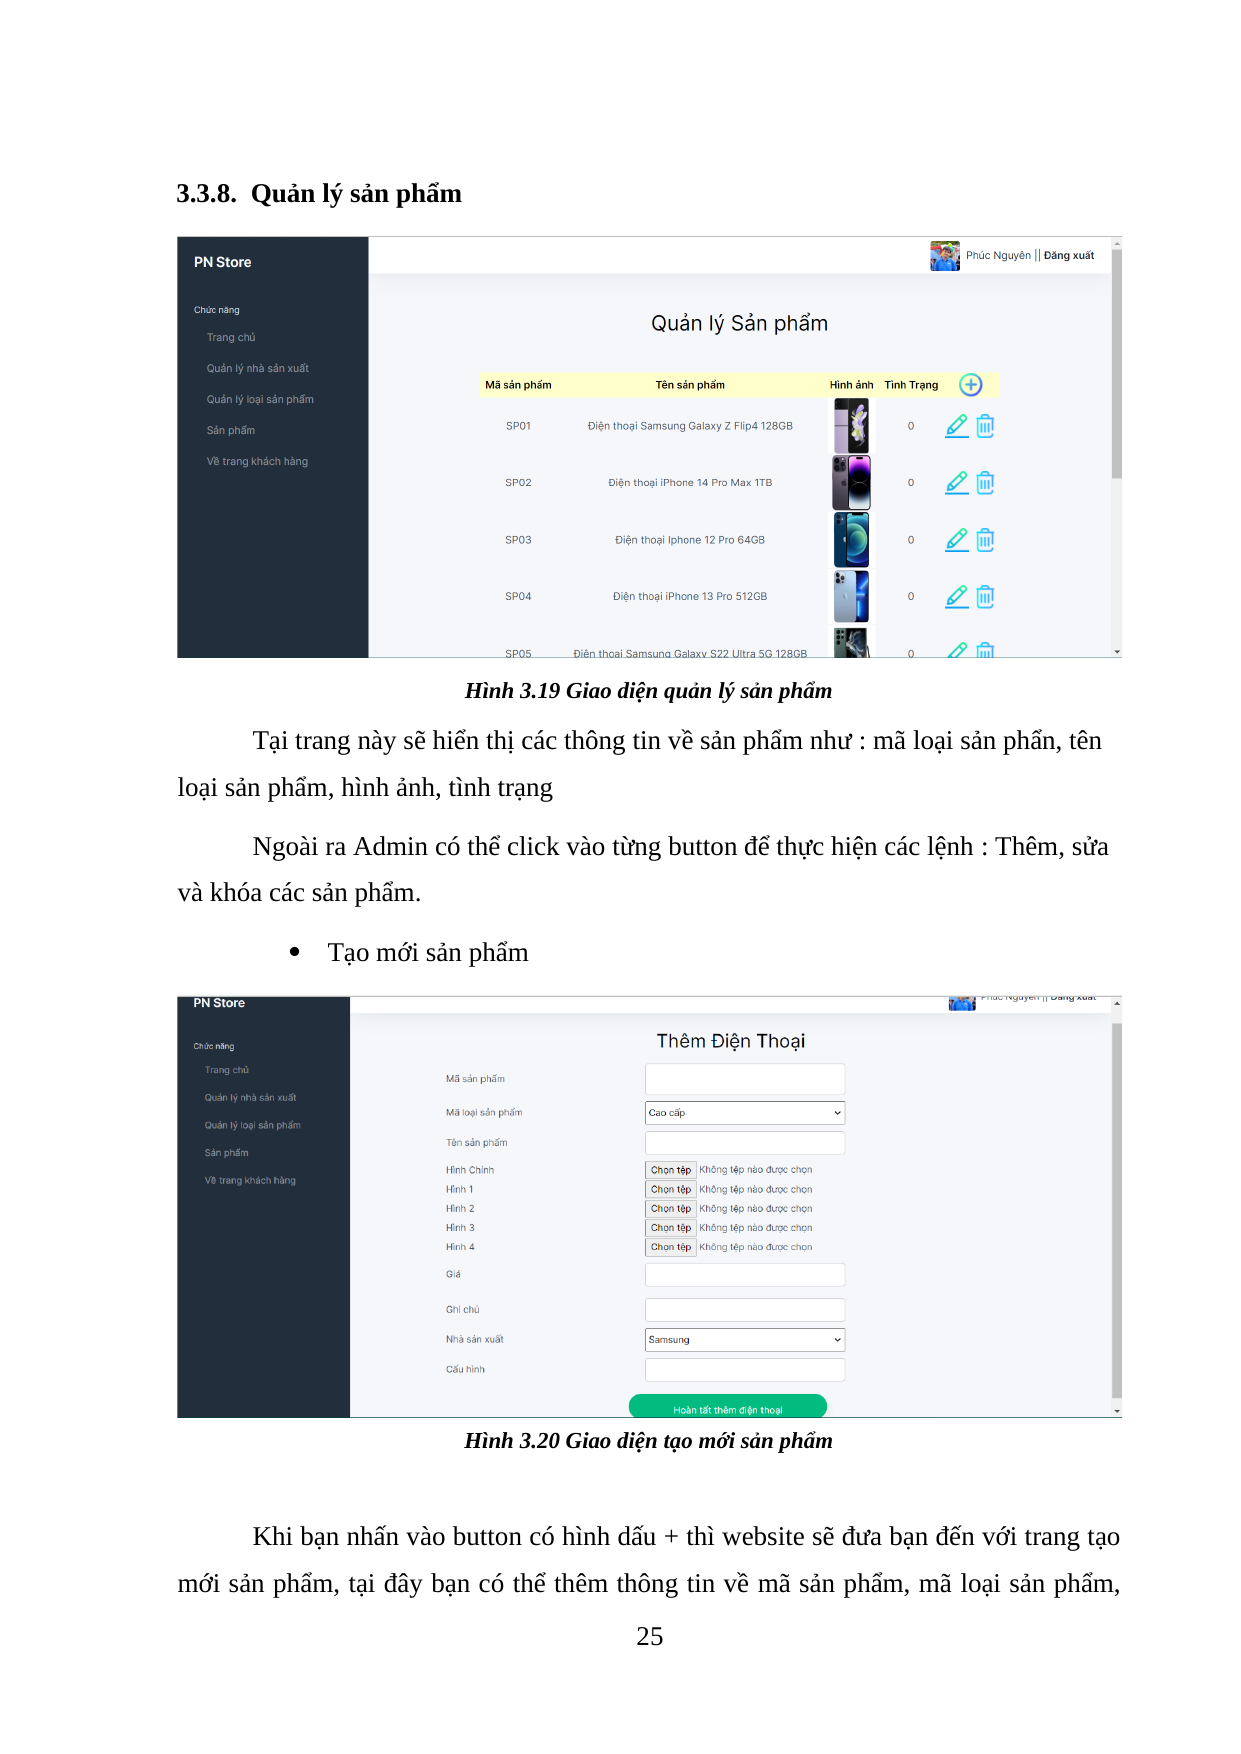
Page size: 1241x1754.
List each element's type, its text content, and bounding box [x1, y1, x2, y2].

text Ngoài ra Admin có thể click vào từng button để thực hiện các lệnh : Thêm, sửa và khóa các sản phẩm. [177, 830, 1122, 908]
picture [177, 995, 1123, 1418]
list Tạo mới sản phẩm [290, 936, 1122, 967]
picture [177, 236, 1123, 658]
subtitle Quản lý sản phẩm [176, 177, 1122, 208]
text Tại trang này sẽ hiển thị các thông tin về sản phẩm như : mã loại sản phẩn, tên loại sản phẩm, hình ảnh, tình trạng [177, 724, 1122, 802]
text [177, 1520, 1122, 1598]
